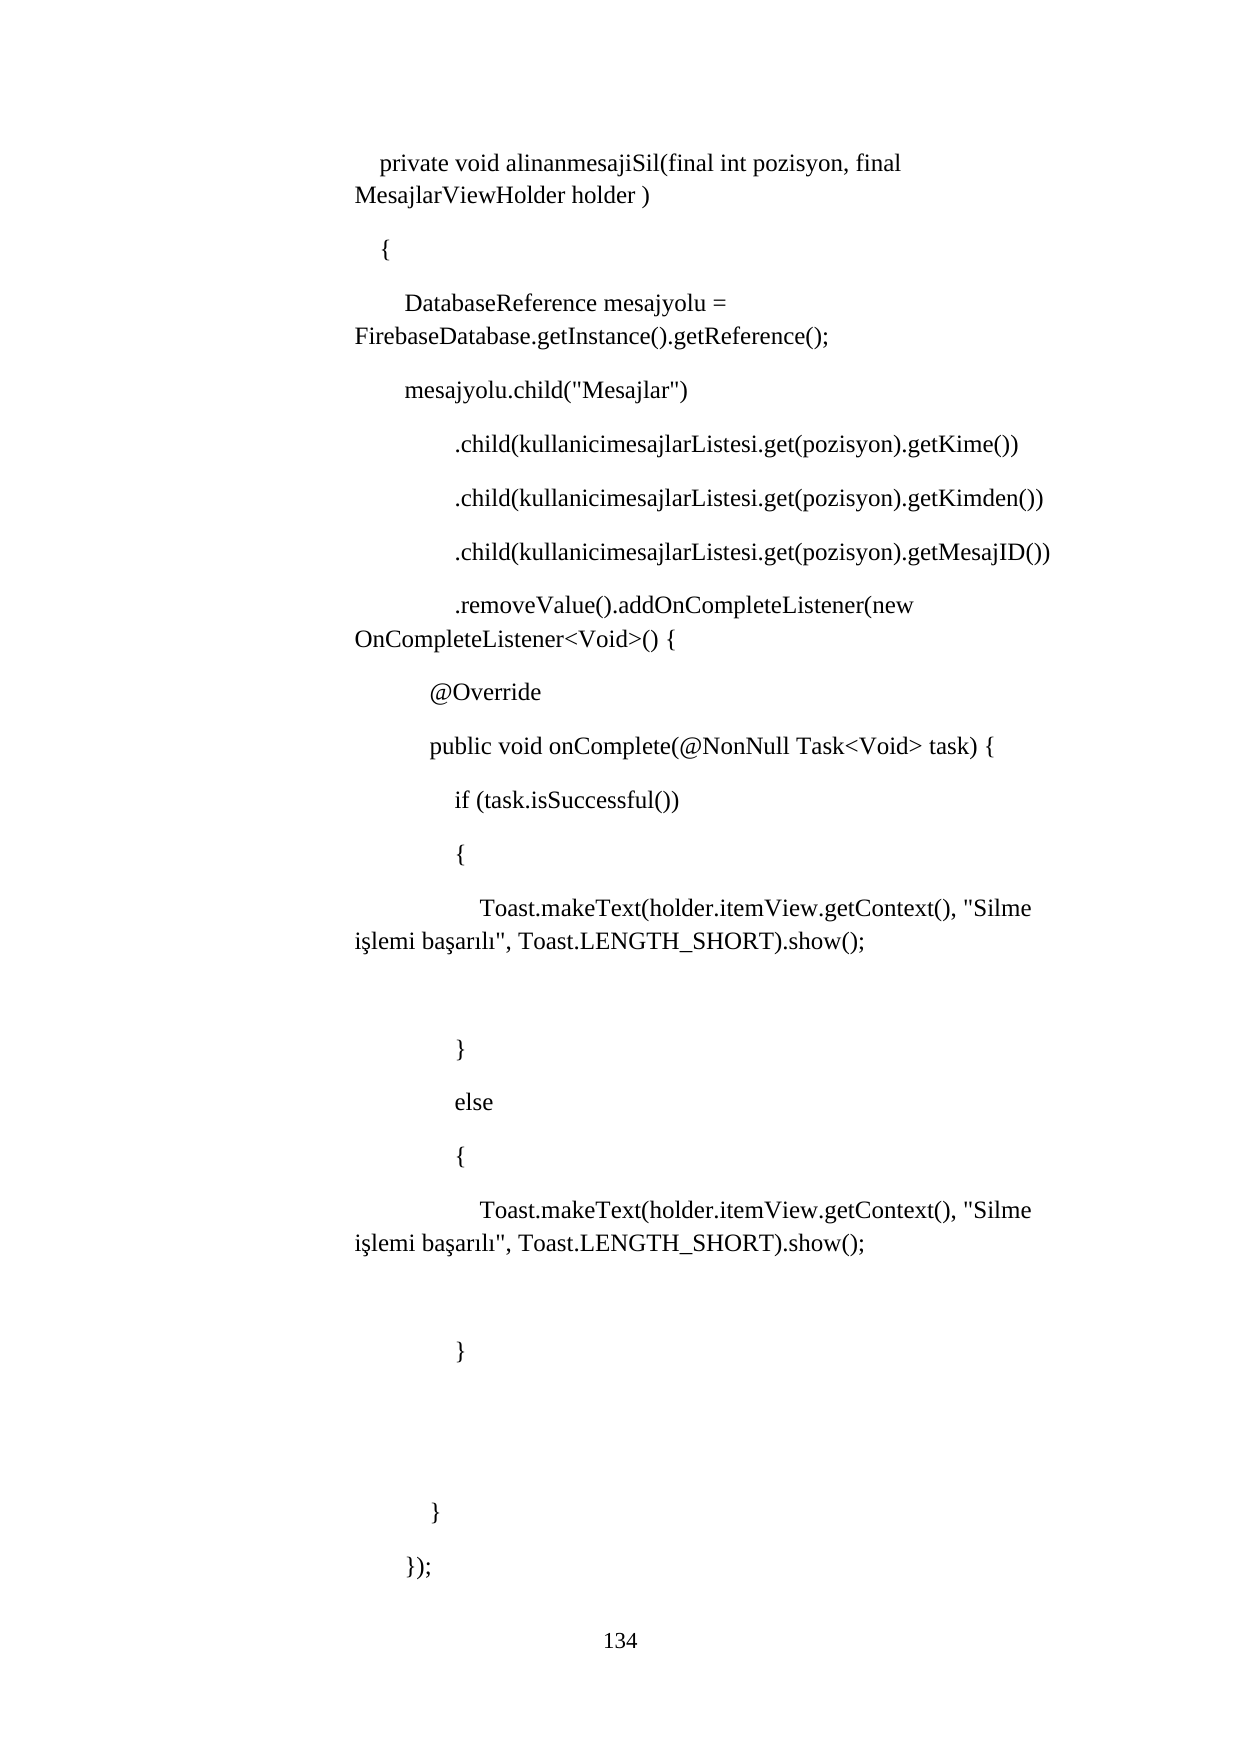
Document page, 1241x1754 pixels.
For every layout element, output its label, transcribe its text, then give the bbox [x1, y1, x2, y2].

text Toast.makeText(holder.itemView.getContext(), "Silme işlemi başarılı", Toast.LENGTH_SHORT).show(); [354, 893, 1093, 955]
text .child(kullanicimesajlarListesi.get(pozisyon).getKime()) [354, 429, 1093, 458]
text .child(kullanicimesajlarListesi.get(pozisyon).getMesajID()) [354, 537, 1093, 566]
text private void alinanmesajiSil(final int pozisyon, final MesajlarViewHolder holder ) [354, 148, 1093, 209]
text mesajyolu.child("Mesajlar") [354, 375, 1093, 404]
text else [354, 1087, 1093, 1116]
text Toast.makeText(holder.itemView.getContext(), "Silme işlemi başarılı", Toast.LENGTH_SHORT).show(); [354, 1195, 1093, 1257]
text public void onComplete(@NonNull Task<Void> task) { [354, 731, 1093, 760]
text .removeValue().addOnCompleteListener(new OnCompleteListener<Void>() { [354, 591, 1093, 652]
text } [354, 1034, 1093, 1062]
text DatabaseReference mesajyolu = FirebaseDatabase.getInstance().getReference(); [354, 288, 1093, 350]
text { [354, 1141, 1093, 1170]
text if (task.isSuccessful()) [354, 785, 1093, 814]
text .child(kullanicimesajlarListesi.get(pozisyon).getKimden()) [354, 483, 1093, 512]
text { [354, 839, 1093, 868]
text } [354, 1336, 1093, 1365]
text @Override [354, 677, 1093, 706]
text { [354, 234, 1093, 263]
text } [354, 1497, 1093, 1526]
text }); [354, 1551, 1093, 1580]
